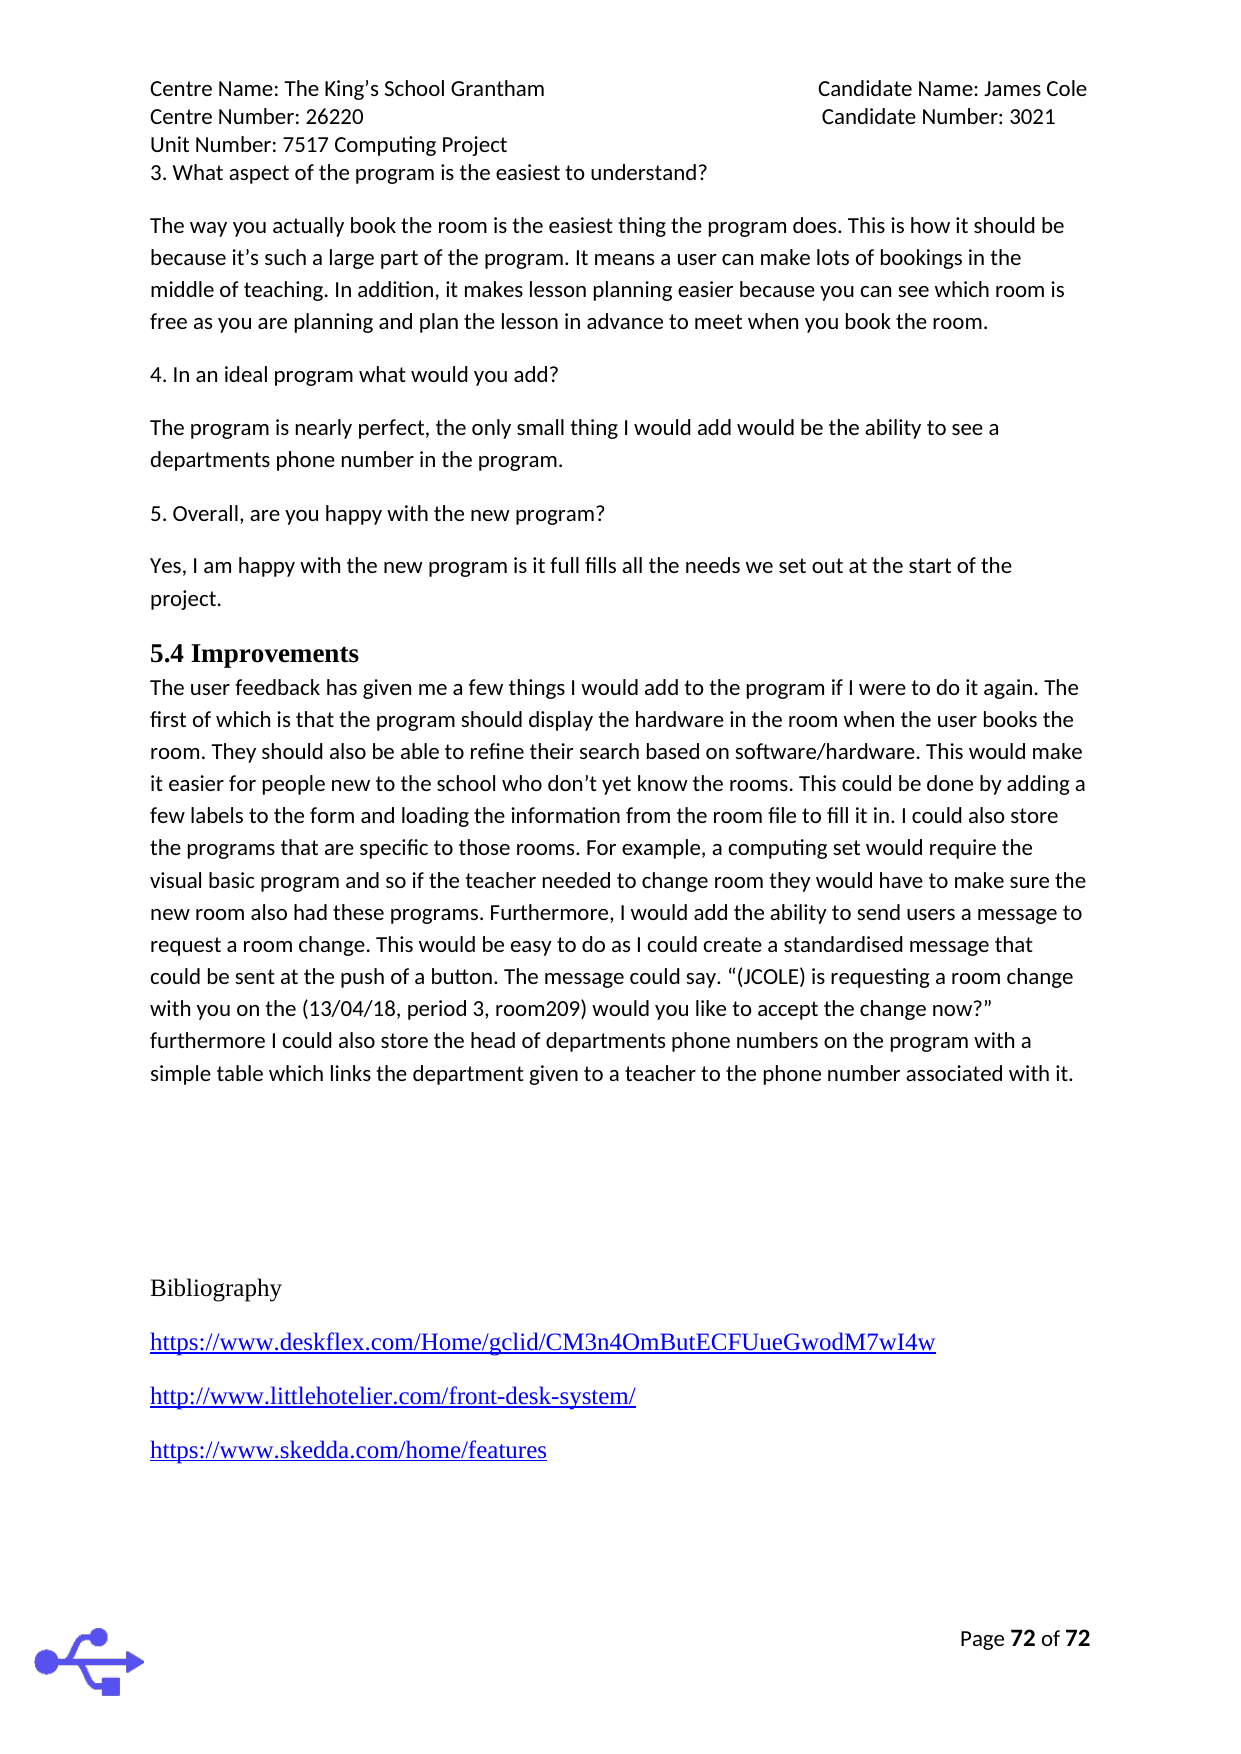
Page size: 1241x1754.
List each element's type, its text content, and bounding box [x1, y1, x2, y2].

picture [34, 1606, 144, 1717]
text 5. Overall, are you happy with the new program? [150, 499, 1090, 527]
text The program is nearly perfect, the only small thing I would add would be the ability to see a departments phone number in the program. [150, 413, 1090, 474]
text https://www.skedda.com/home/features [150, 1435, 1090, 1464]
text The user feedback has given me a few things I would add to the program if I were to do it again. The first of which is that the program should display the hardware in the room when the user books the room. They should also be able to refine their search based on software/hardware. This would make it easier for people new to the school who don’t yet know the rooms. This could be done by adding a few labels to the form and loading the information from the room file to fill it in. I could also store the programs that are specific to those rooms. For example, a computing set would require the visual basic program and so if the teacher needed to change room they would have to make sure the new room also had these programs. Furthermore, I would add the ability to send users a message to request a room change. This would be easy to do as I could create a standardised message that could be sent at the push of a button. The message could say. “(JCOLE) is requesting a room change with you on the (13/04/18, period 3, room209) would you like to accept the change now?” furthermore I could also store the head of departments phone numbers on the program with a simple table which links the department given to a teacher to the phone number associated with it. [150, 673, 1090, 1087]
text Yes, I am happy with the new program is it full fills all the needs we set out at the start of the project. [150, 552, 1090, 612]
subtitle 5.4 Improvements [150, 637, 1090, 668]
text The way you actually book the room is the easiest thing the program does. This is how it should be because it’s such a large part of the program. It means a user can make lots of bookings in the middle of teaching. In addition, it makes lesson planning easier because you can see which room is free as you are planning and plan the lesson in advance to meet when you book the room. [150, 211, 1090, 335]
text https://www.deskflex.com/Home/gclid/CM3n4OmButECFUueGwodM7wI4w [150, 1327, 1090, 1356]
text Bibliography [150, 1273, 1090, 1302]
text 4. In an ideal program what would you add? [150, 360, 1090, 388]
text http://www.littlehotelier.com/front-desk-system/ [150, 1381, 1090, 1410]
text 3. What aspect of the program is the easiest to understand? [150, 158, 1090, 186]
